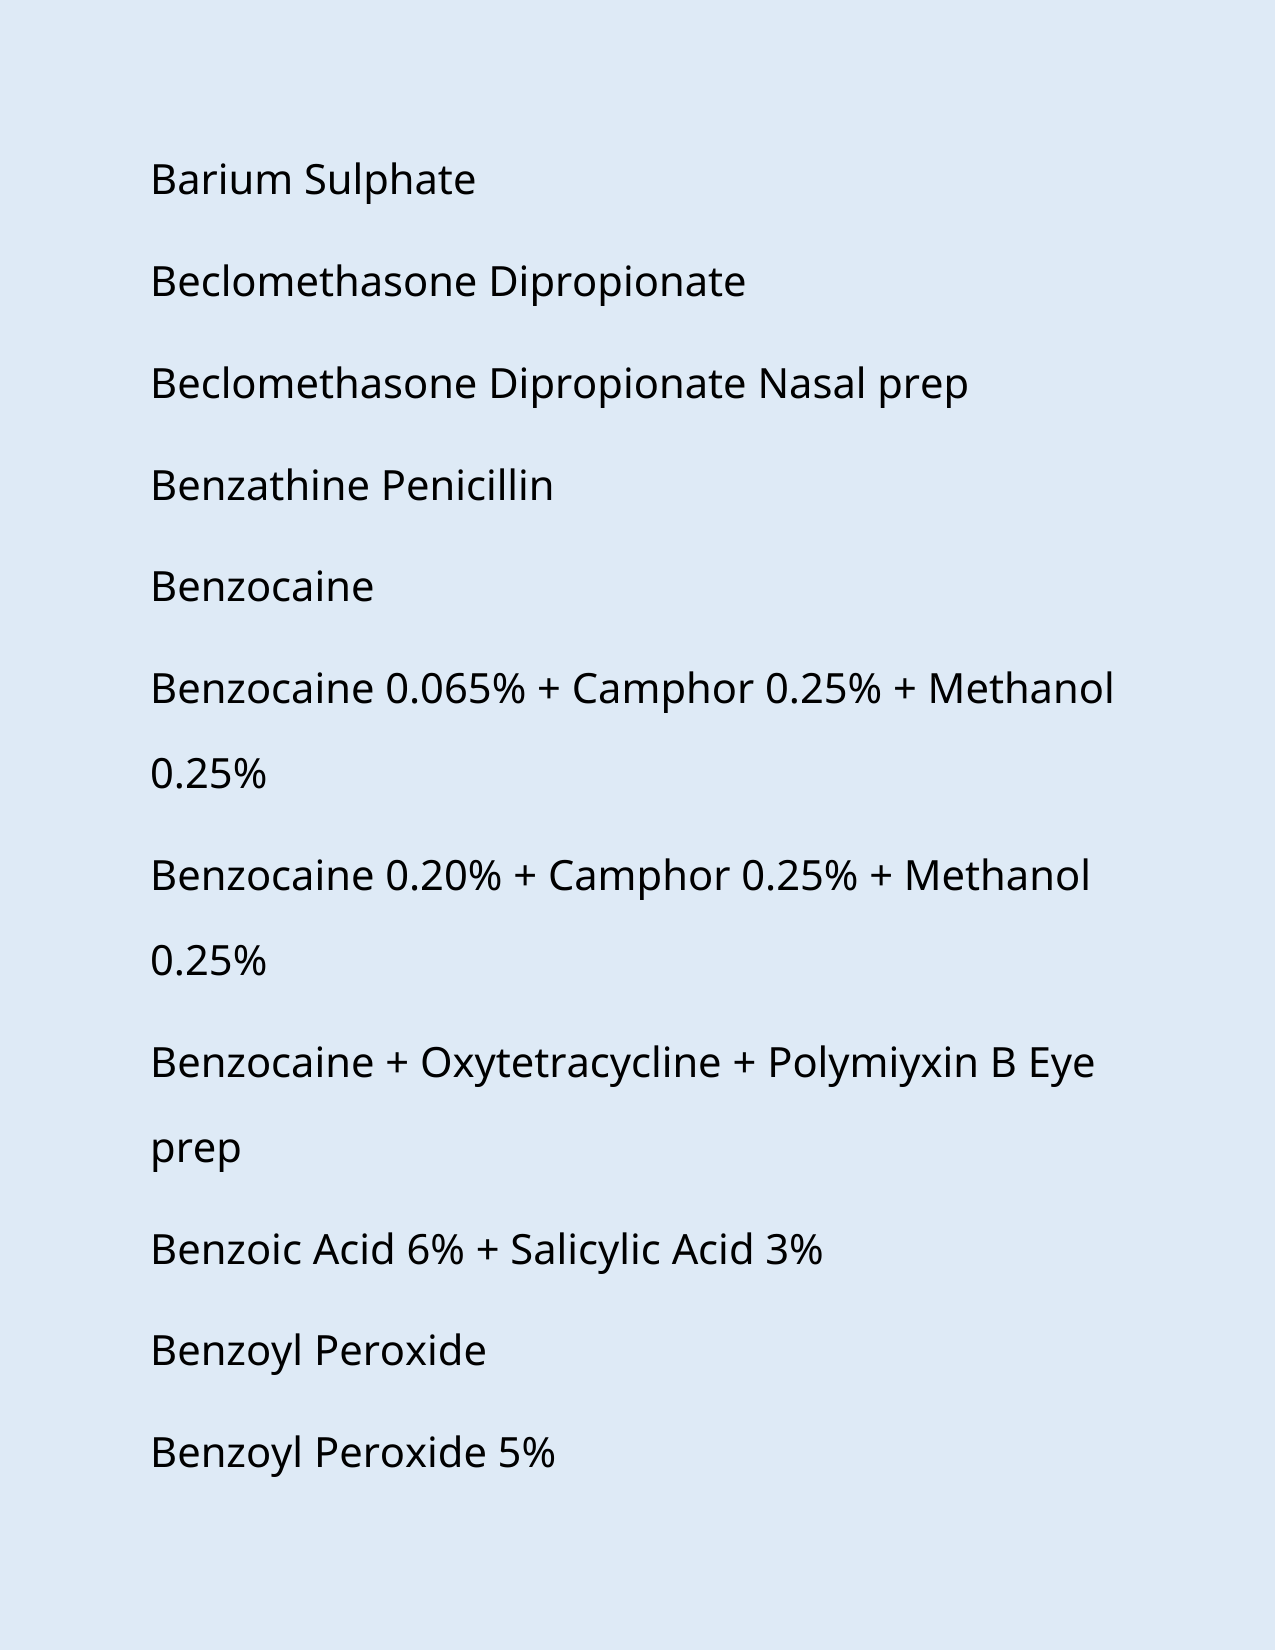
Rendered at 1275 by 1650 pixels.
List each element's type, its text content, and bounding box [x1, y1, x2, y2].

text Benzathine Penicillin [150, 455, 1125, 512]
text Benzoic Acid 6% + Salicylic Acid 3% [150, 1219, 1125, 1276]
text Benzoyl Peroxide 5% [150, 1423, 1125, 1480]
text Benzocaine 0.065% + Camphor 0.25% + Methanol 0.25% [150, 659, 1125, 801]
text Beclomethasone Dipropionate [150, 252, 1125, 308]
text Benzocaine 0.20% + Camphor 0.25% + Methanol 0.25% [150, 846, 1125, 988]
text Benzocaine [150, 557, 1125, 614]
text Beclomethasone Dipropionate Nasal prep [150, 353, 1125, 410]
text Benzoyl Peroxide [150, 1321, 1125, 1378]
text Barium Sulphate [150, 150, 1125, 207]
text Benzocaine + Oxytetracycline + Polymiyxin B Eye prep [150, 1033, 1125, 1174]
